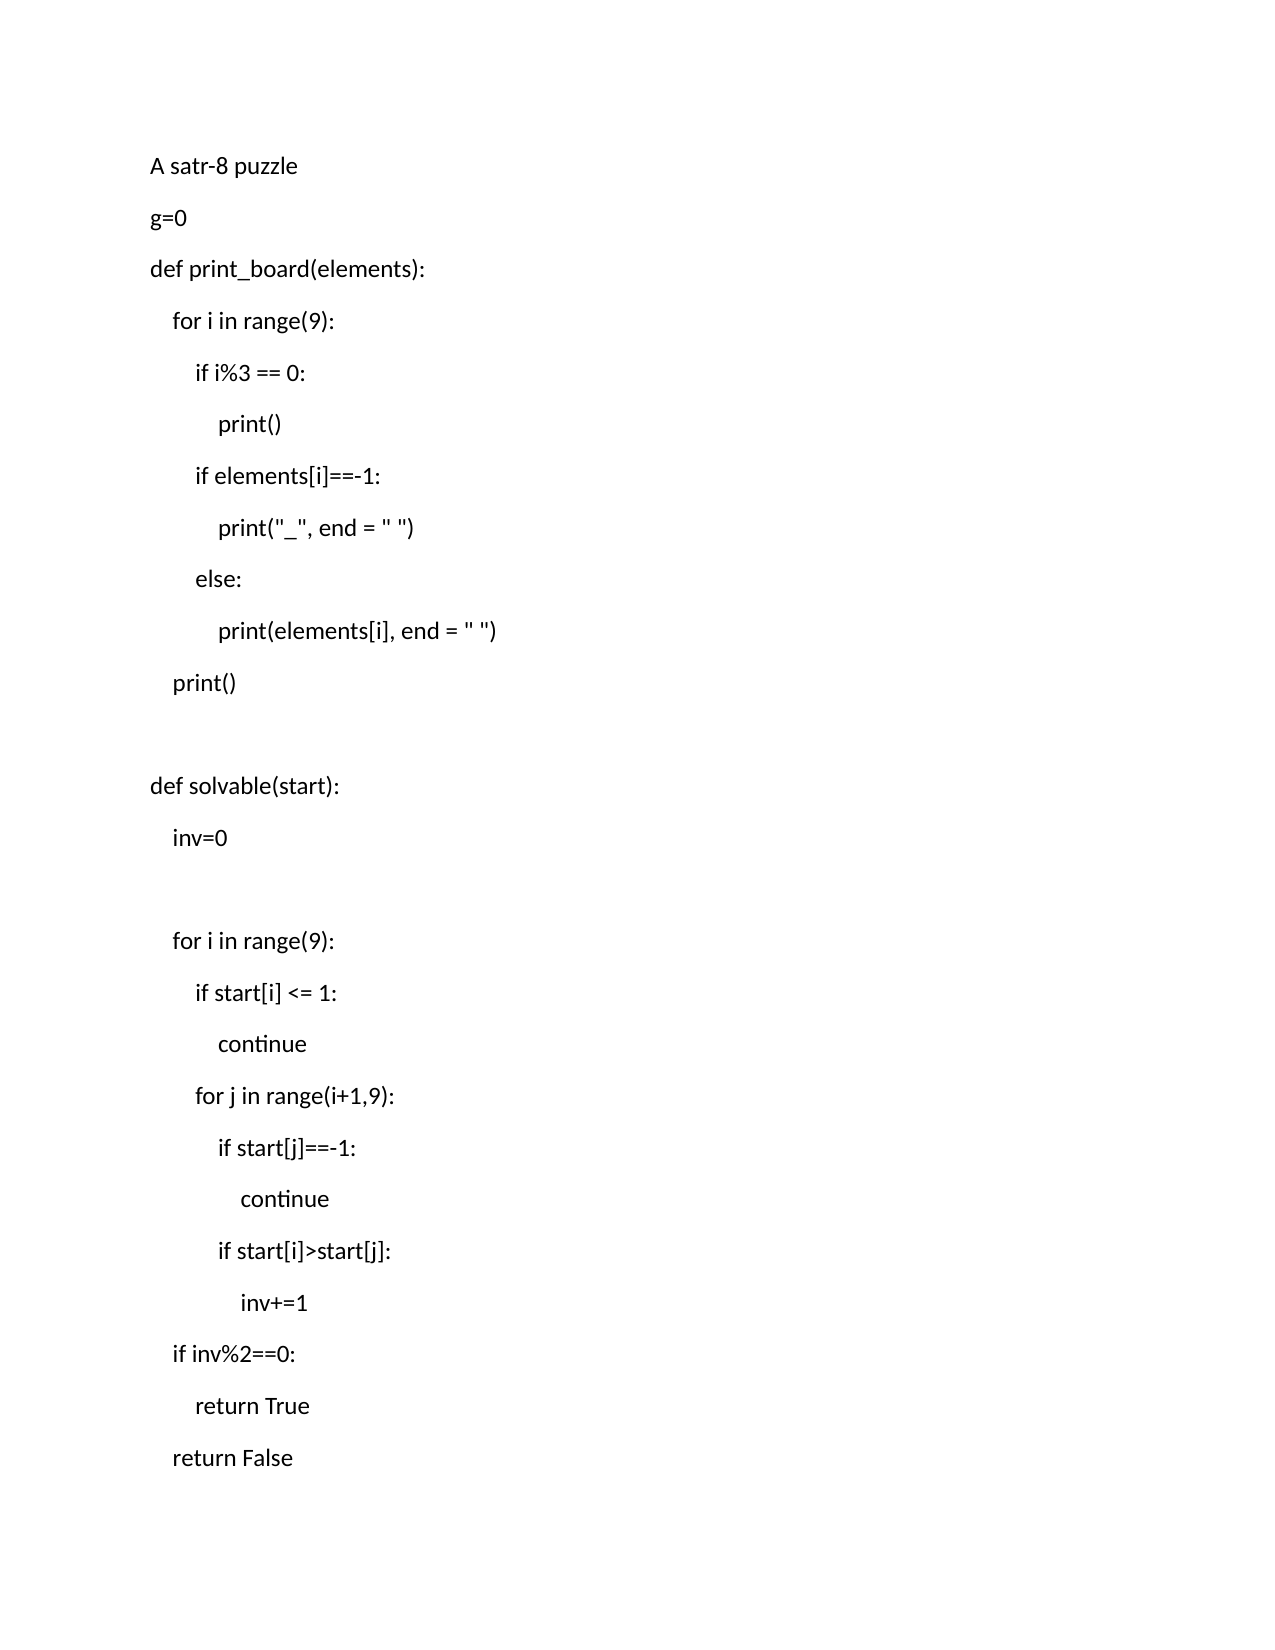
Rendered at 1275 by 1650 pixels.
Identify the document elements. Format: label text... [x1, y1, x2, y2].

text print("_", end = " ") [150, 512, 1125, 542]
text A satr-8 puzzle [150, 150, 1125, 181]
text return True [150, 1390, 1125, 1421]
text if start[i]>start[j]: [150, 1235, 1125, 1266]
text print(elements[i], end = " ") [150, 615, 1125, 646]
text def print_board(elements): [150, 253, 1125, 284]
text if start[i] <= 1: [150, 977, 1125, 1007]
text continue [150, 1183, 1125, 1214]
text if inv%2==0: [150, 1338, 1125, 1369]
text for i in range(9): [150, 925, 1125, 956]
text for j in range(i+1,9): [150, 1080, 1125, 1111]
text def solvable(start): [150, 770, 1125, 801]
text return False [150, 1442, 1125, 1472]
text g=0 [150, 202, 1125, 232]
text for i in range(9): [150, 305, 1125, 336]
text inv+=1 [150, 1287, 1125, 1317]
text if i%3 == 0: [150, 357, 1125, 387]
text print() [150, 408, 1125, 439]
text else: [150, 563, 1125, 594]
text if start[j]==-1: [150, 1132, 1125, 1162]
text inv=0 [150, 822, 1125, 852]
text if elements[i]==-1: [150, 460, 1125, 491]
text continue [150, 1028, 1125, 1059]
text print() [150, 667, 1125, 697]
